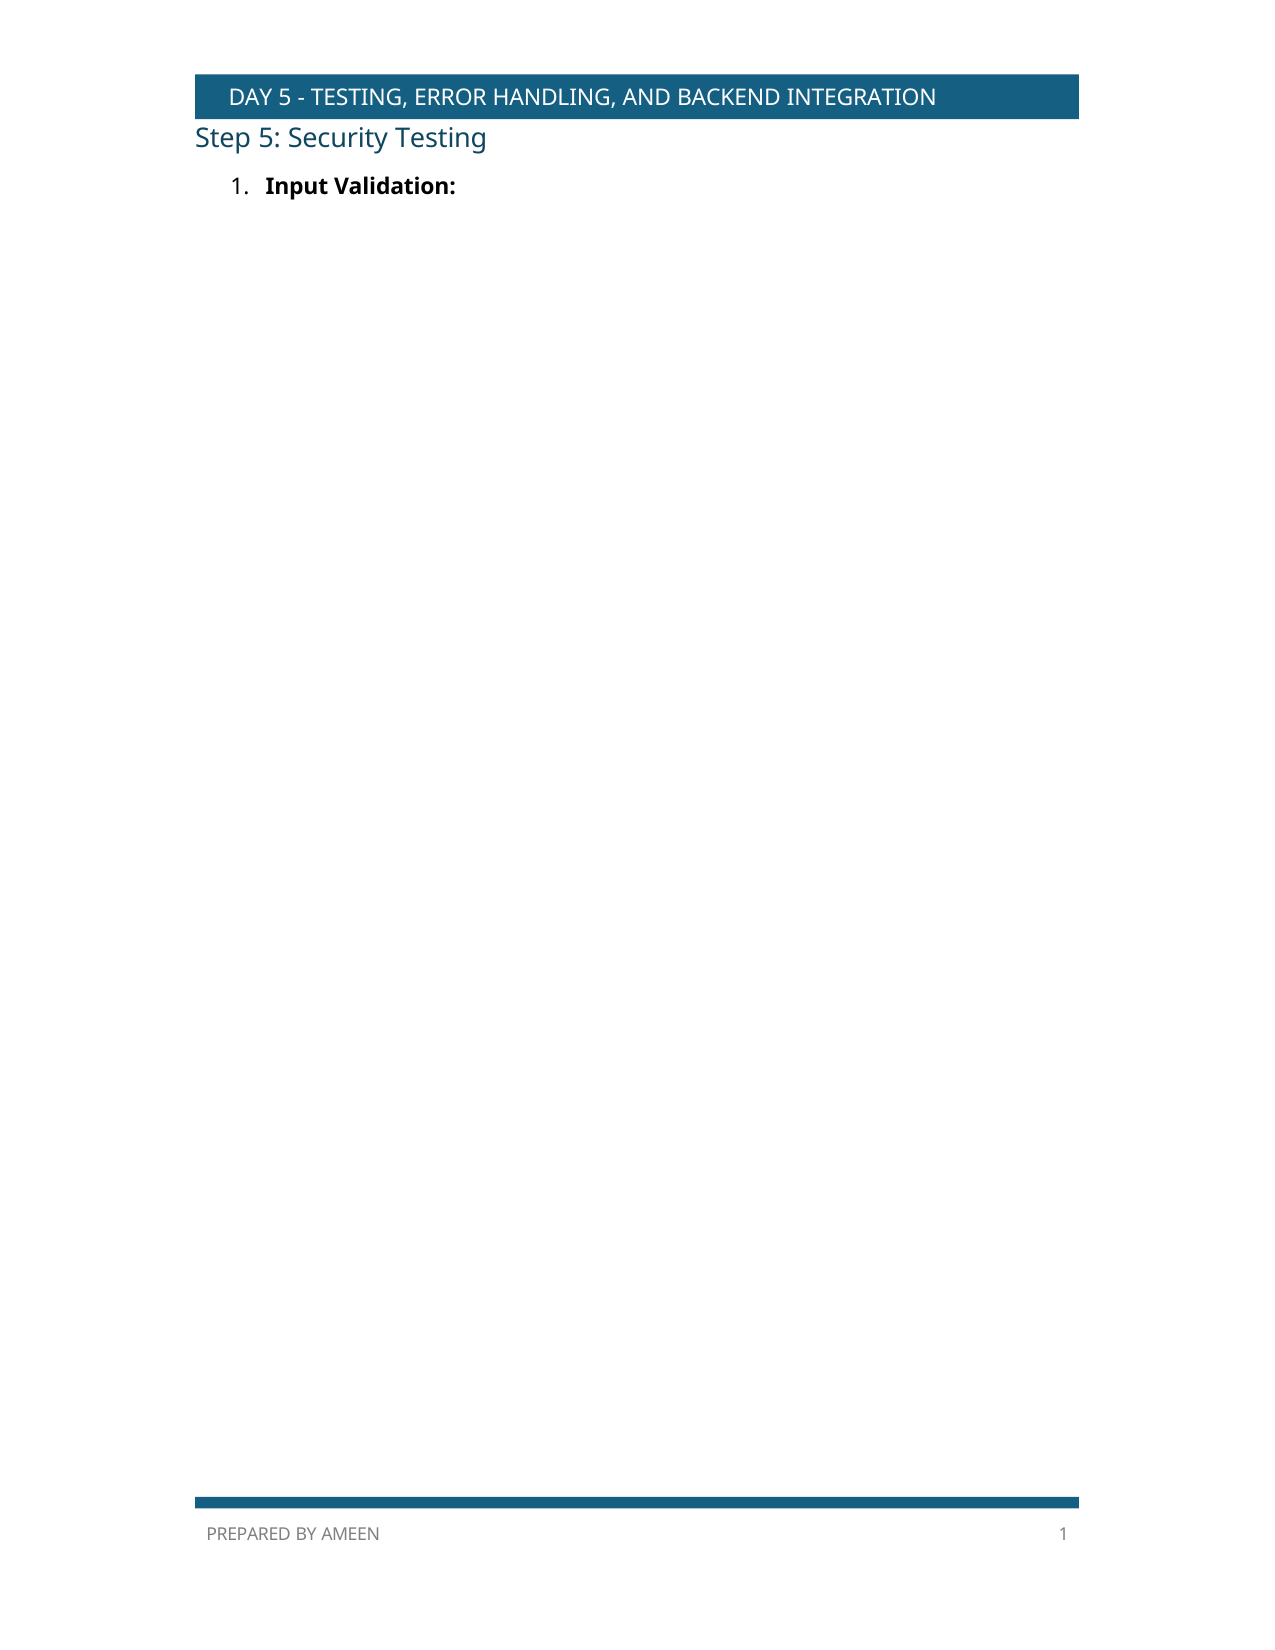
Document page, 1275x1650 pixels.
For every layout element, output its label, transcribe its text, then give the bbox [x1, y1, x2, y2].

subtitle Step 5: Security Testing [195, 119, 1200, 156]
subtitle Input Validation: [230, 170, 1200, 201]
